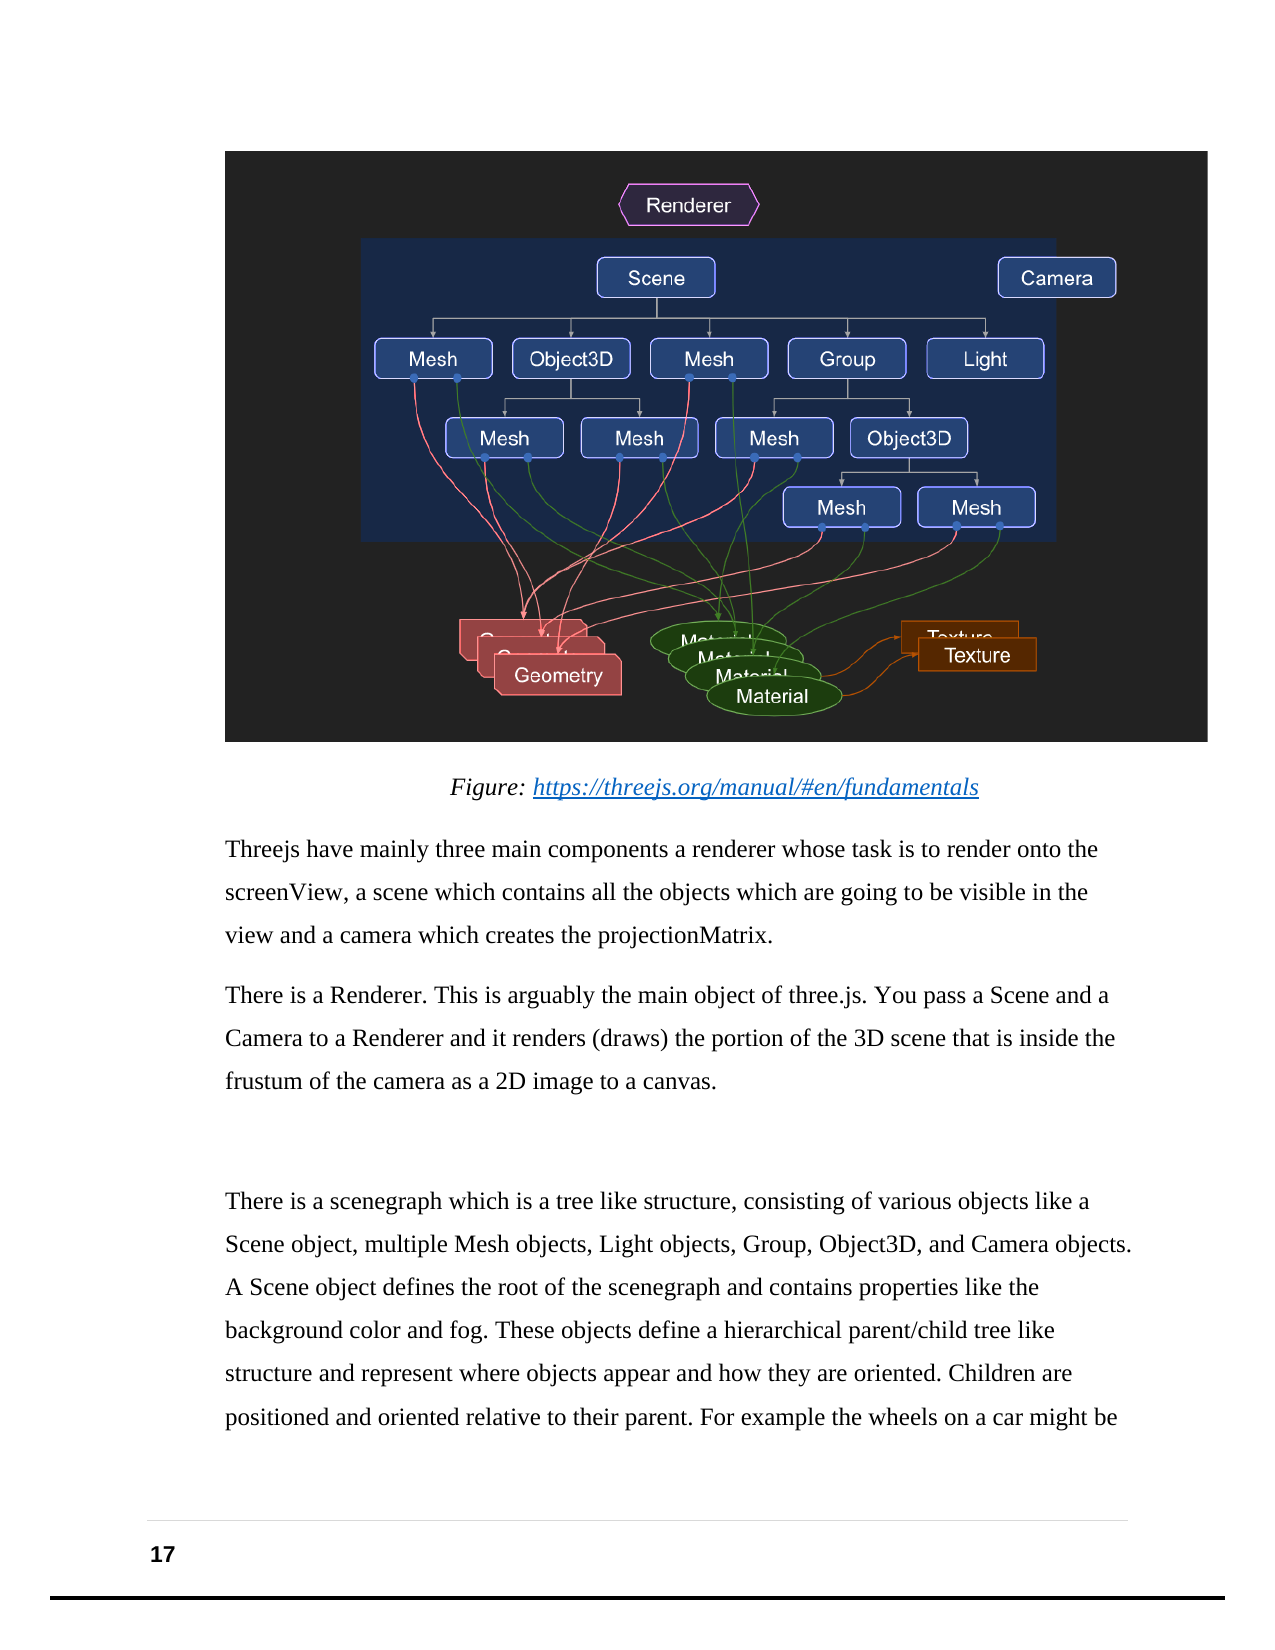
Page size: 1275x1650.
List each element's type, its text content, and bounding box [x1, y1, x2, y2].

text There is a Renderer. This is arguably the main object of three.js. You pass a Scene and a Camera to a Renderer and it renders (draws) the portion of the 3D scene that is inside the frustum of the camera as a 2D image to a canvas. [225, 980, 1132, 1095]
text Threejs have mainly three main components a renderer whose task is to render onto the screenView, a scene which contains all the objects which are going to be visible in the view and a camera which creates the projectionMatrix. [225, 834, 1132, 949]
text Figure: https://threejs.org/manual/#en/fundamentals [225, 772, 1132, 801]
picture [225, 151, 1208, 742]
